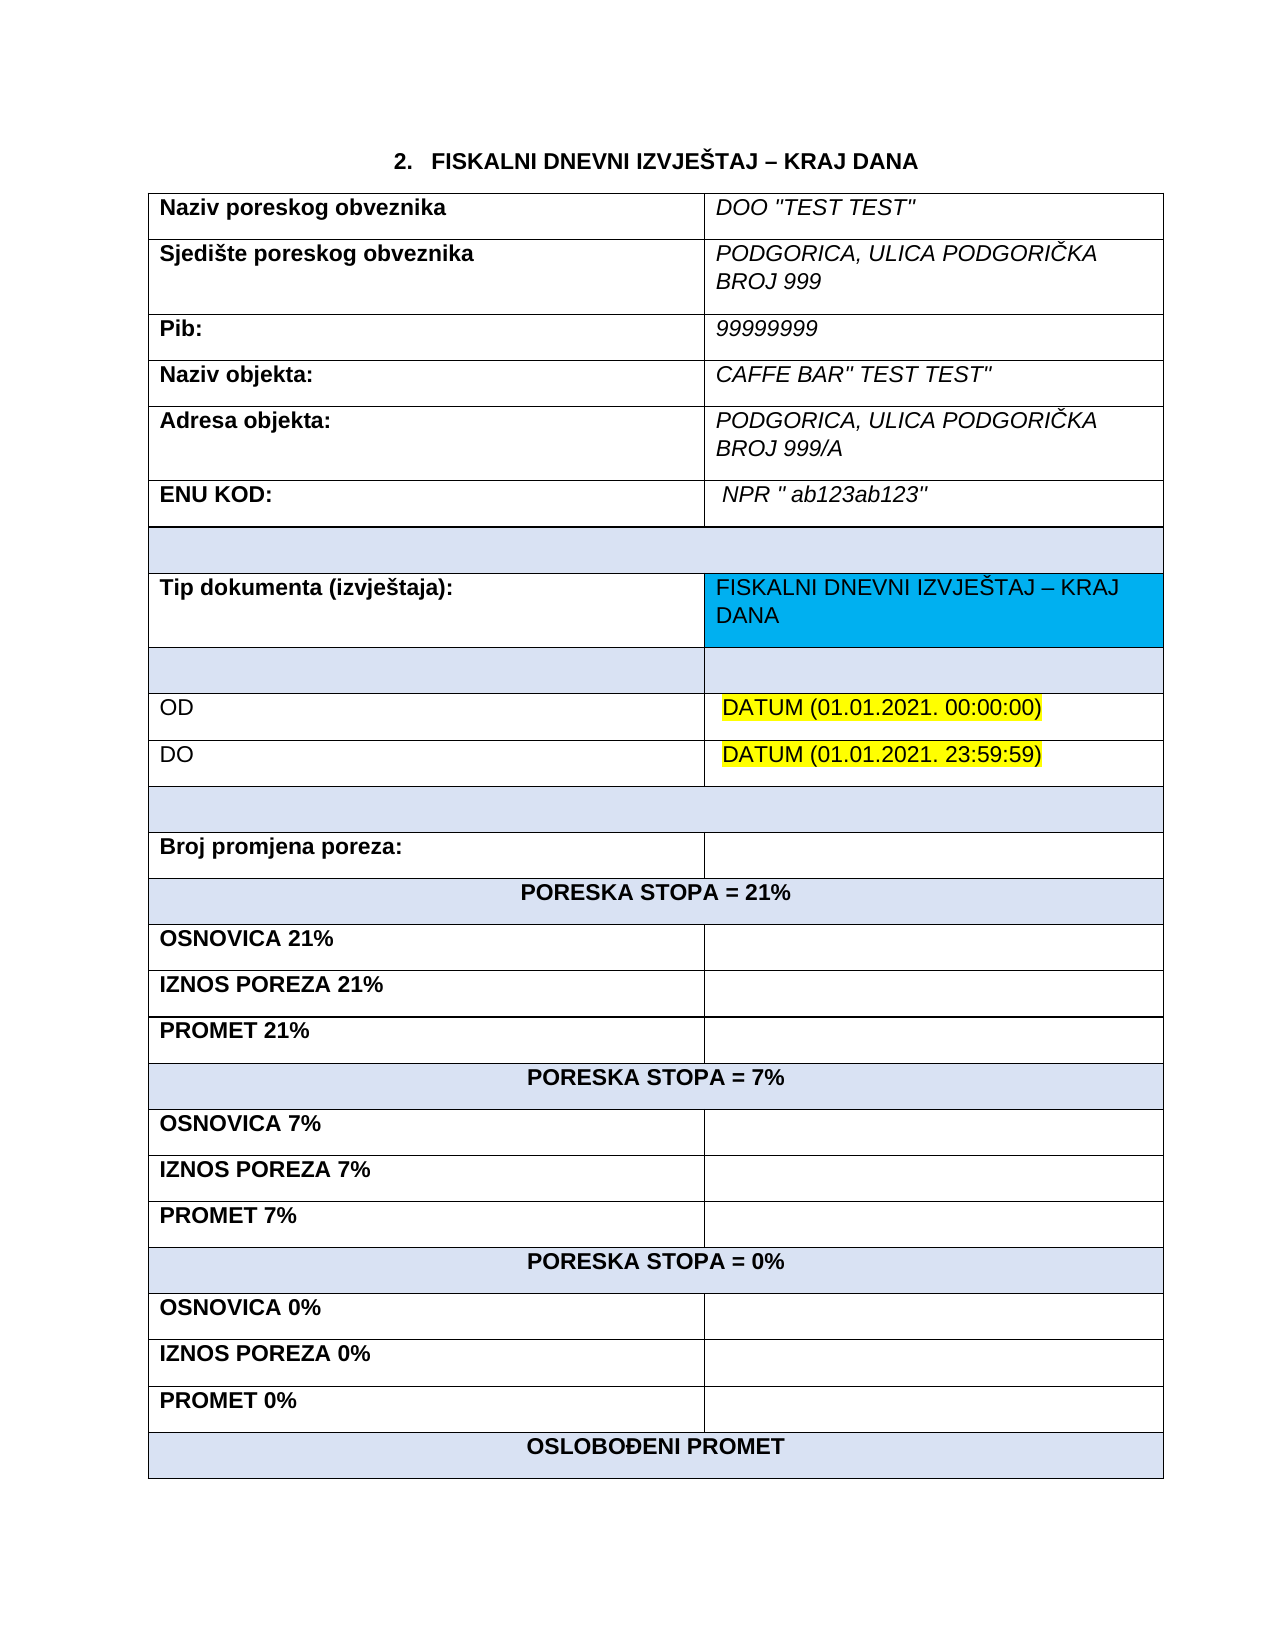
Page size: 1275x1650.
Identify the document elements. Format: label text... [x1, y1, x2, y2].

table_cell OD [149, 694, 704, 739]
list FISKALNI DNEVNI IZVJEŠTAJ – KRAJ DANA [185, 148, 1127, 174]
table_cell NPR '' ab123ab123'' [705, 481, 1163, 526]
table_cell Tip dokumenta (izvještaja): [149, 574, 704, 647]
table_cell PROMET 7% [149, 1202, 704, 1247]
table_cell [705, 971, 1163, 1016]
table_cell PODGORICA, ULICA PODGORIČKA BROJ 999 [705, 240, 1163, 313]
table_cell [149, 787, 1163, 832]
table_cell [705, 1018, 1163, 1062]
table_cell OSLOBOĐENI PROMET [149, 1433, 1163, 1478]
table_cell [149, 648, 704, 693]
table_cell Sjedište poreskog obveznika [149, 240, 704, 313]
table_cell PORESKA STOPA = 7% [149, 1064, 1163, 1109]
table_cell Naziv objekta: [149, 361, 704, 406]
table_cell 99999999 [705, 315, 1163, 359]
table_header DOO ''TEST TEST'' [705, 194, 1163, 239]
table_cell [705, 1156, 1163, 1201]
table_cell PODGORICA, ULICA PODGORIČKA BROJ 999/A [705, 407, 1163, 480]
table_cell IZNOS POREZA 7% [149, 1156, 704, 1201]
table_cell Broj promjena poreza: [149, 833, 704, 878]
table_cell [705, 1202, 1163, 1247]
table_cell CAFFE BAR'' TEST TEST'' [705, 361, 1163, 406]
table_cell Adresa objekta: [149, 407, 704, 480]
table_cell OSNOVICA 21% [149, 925, 704, 970]
table_cell [705, 925, 1163, 970]
table_cell [705, 1110, 1163, 1155]
table_cell PORESKA STOPA = 21% [149, 879, 1163, 924]
table_cell [705, 833, 1163, 878]
table_cell PROMET 21% [149, 1018, 704, 1062]
table_cell FISKALNI DNEVNI IZVJEŠTAJ – KRAJ DANA [705, 574, 1163, 647]
table_cell PROMET 0% [149, 1387, 704, 1432]
table_cell OSNOVICA 7% [149, 1110, 704, 1155]
table_cell [705, 1294, 1163, 1339]
table_cell ENU KOD: [149, 481, 704, 526]
table_cell Pib: [149, 315, 704, 359]
table_cell DATUM (01.01.2021. 23:59:59) [705, 741, 1163, 786]
table_cell [705, 1340, 1163, 1386]
table_cell IZNOS POREZA 21% [149, 971, 704, 1016]
table_cell PORESKA STOPA = 0% [149, 1248, 1163, 1293]
table_cell [149, 528, 1163, 573]
table_header Naziv poreskog obveznika [149, 194, 704, 239]
table_cell DATUM (01.01.2021. 00:00:00) [705, 694, 1163, 739]
table_cell DO [149, 741, 704, 786]
table_cell OSNOVICA 0% [149, 1294, 704, 1339]
table_cell [705, 648, 1163, 693]
table_cell [705, 1387, 1163, 1432]
table_cell IZNOS POREZA 0% [149, 1340, 704, 1386]
